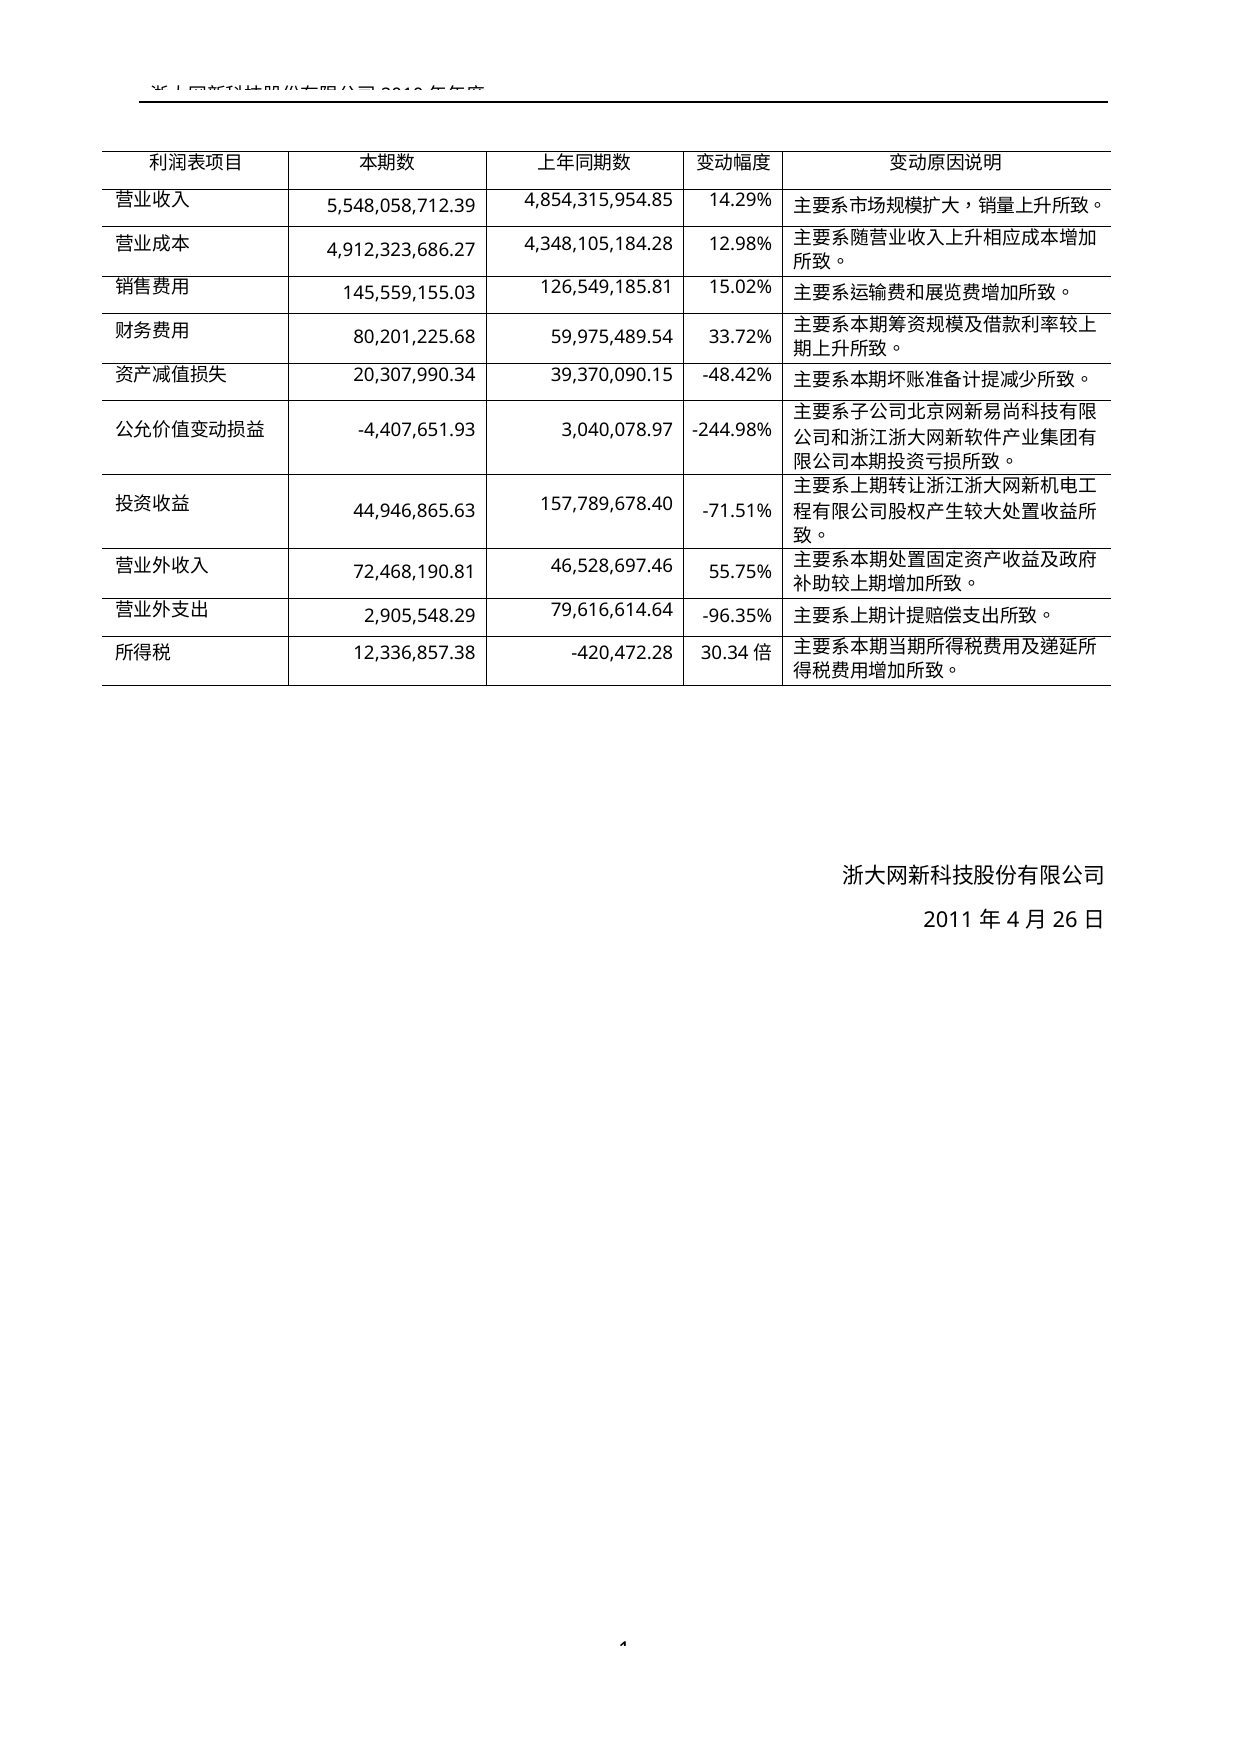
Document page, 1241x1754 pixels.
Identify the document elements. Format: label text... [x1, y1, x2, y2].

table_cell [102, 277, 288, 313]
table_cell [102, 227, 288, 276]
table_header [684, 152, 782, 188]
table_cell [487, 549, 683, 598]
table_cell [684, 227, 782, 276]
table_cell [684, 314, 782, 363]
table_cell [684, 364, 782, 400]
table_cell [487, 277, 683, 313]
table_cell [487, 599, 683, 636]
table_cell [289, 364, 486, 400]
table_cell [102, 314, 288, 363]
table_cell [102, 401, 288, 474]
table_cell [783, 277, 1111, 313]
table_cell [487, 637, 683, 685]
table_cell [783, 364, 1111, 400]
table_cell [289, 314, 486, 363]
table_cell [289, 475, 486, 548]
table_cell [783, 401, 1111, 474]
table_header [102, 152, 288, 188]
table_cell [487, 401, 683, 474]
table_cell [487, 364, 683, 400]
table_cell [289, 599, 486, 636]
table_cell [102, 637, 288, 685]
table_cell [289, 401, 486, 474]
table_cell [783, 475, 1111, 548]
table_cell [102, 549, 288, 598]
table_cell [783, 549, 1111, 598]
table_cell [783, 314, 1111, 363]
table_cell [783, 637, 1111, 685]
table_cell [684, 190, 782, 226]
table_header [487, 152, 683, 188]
text 浙大网新科技股份有限公司 [92, 860, 1105, 890]
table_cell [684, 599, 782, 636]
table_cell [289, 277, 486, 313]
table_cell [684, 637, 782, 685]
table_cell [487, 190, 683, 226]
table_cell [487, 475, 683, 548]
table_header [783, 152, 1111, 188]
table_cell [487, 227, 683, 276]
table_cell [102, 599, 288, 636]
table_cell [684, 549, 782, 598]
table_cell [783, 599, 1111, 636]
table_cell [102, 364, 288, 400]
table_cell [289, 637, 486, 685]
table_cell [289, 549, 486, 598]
text 2011 年 4 月 26 日 [92, 904, 1105, 933]
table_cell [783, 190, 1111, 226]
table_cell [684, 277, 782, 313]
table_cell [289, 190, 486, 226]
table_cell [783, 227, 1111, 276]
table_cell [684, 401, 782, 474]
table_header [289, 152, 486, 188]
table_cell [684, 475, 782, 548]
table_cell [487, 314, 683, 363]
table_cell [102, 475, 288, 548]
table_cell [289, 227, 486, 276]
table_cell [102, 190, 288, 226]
